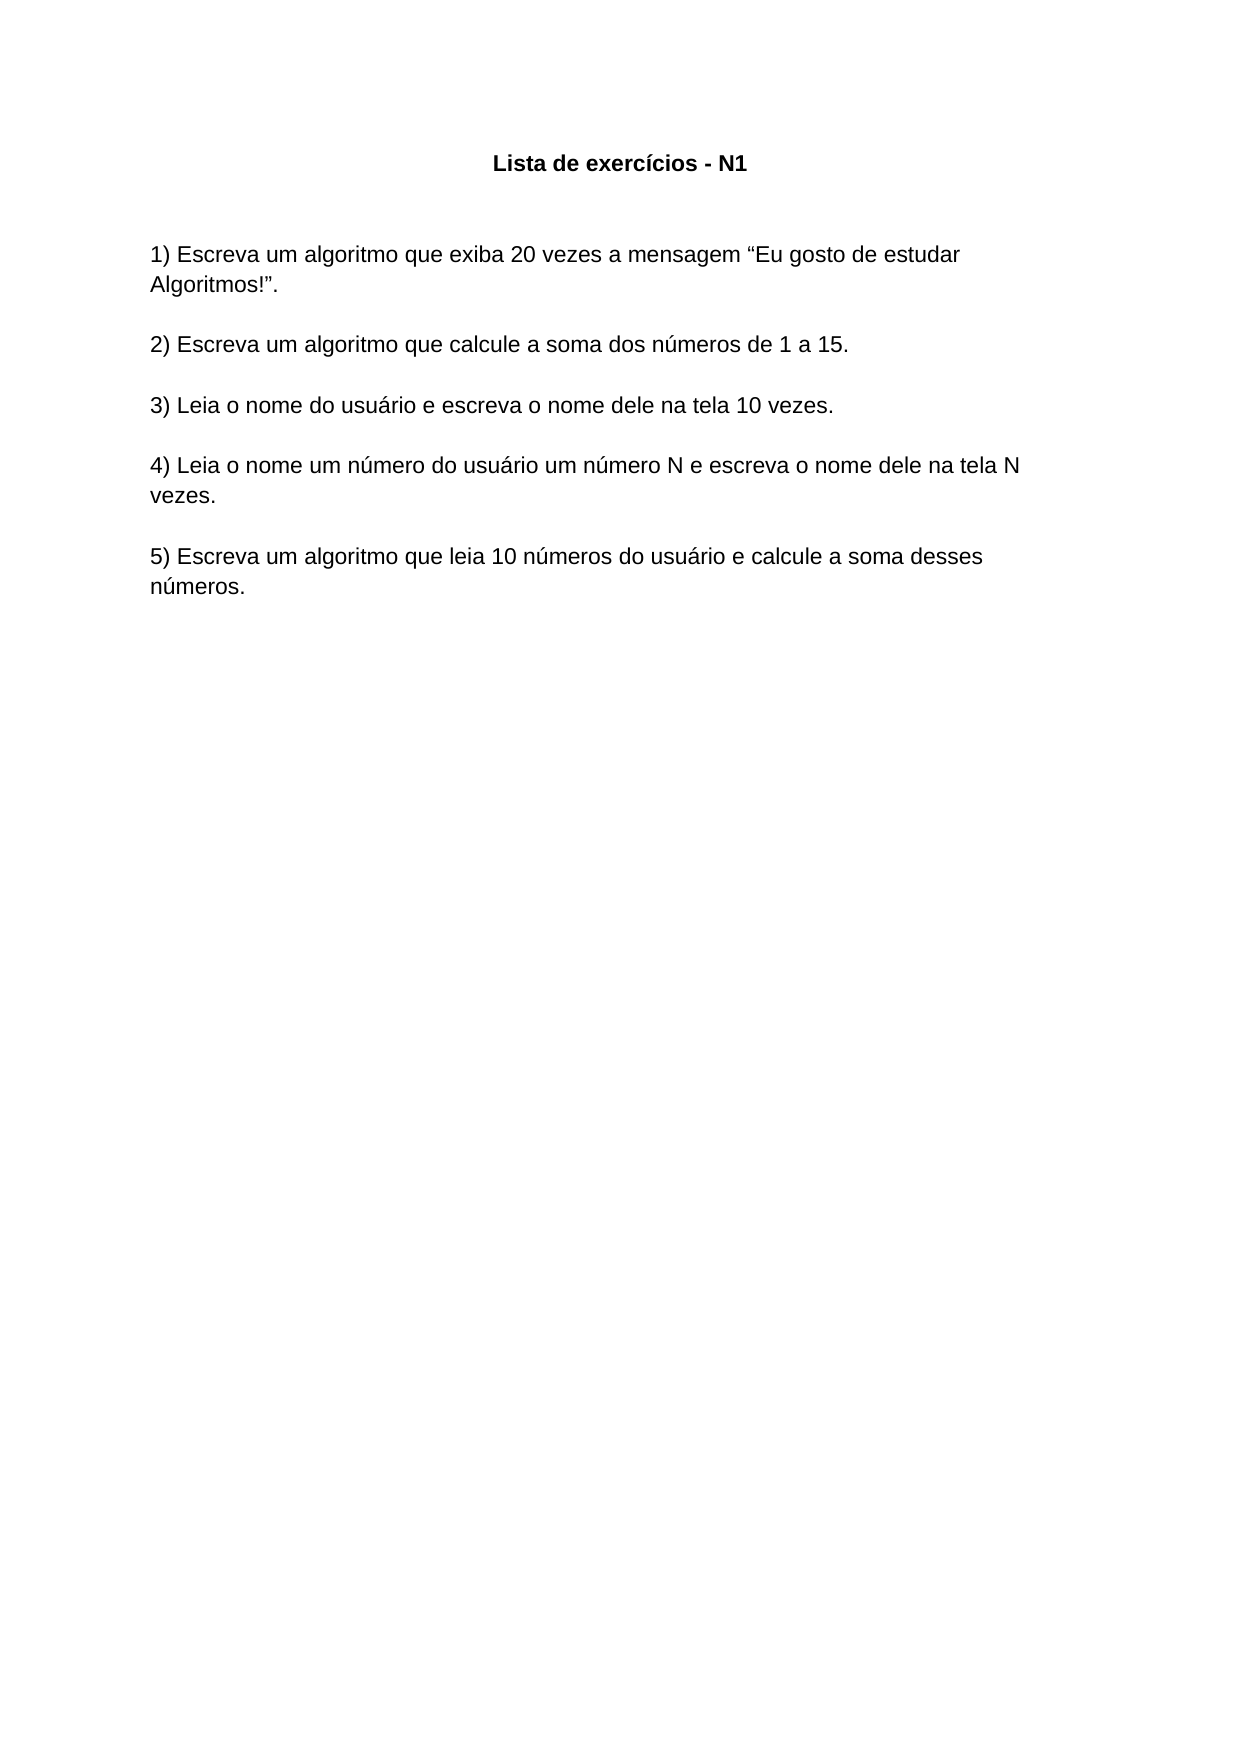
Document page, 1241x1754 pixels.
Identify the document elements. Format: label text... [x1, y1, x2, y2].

text Lista de exercícios - N1 [150, 150, 1090, 176]
text vezes. [150, 482, 1090, 509]
text 3) Leia o nome do usuário e escreva o nome dele na tela 10 vezes. [150, 392, 1090, 418]
text 5) Escreva um algoritmo que leia 10 números do usuário e calcule a soma desses [150, 543, 1090, 569]
text 1) Escreva um algoritmo que exiba 20 vezes a mensagem “Eu gosto de estudar [150, 241, 1090, 267]
text números. [150, 573, 1090, 599]
text Algoritmos!”. [150, 271, 1090, 297]
text 4) Leia o nome um número do usuário um número N e escreva o nome dele na tela N [150, 452, 1090, 478]
text 2) Escreva um algoritmo que calcule a soma dos números de 1 a 15. [150, 331, 1090, 358]
